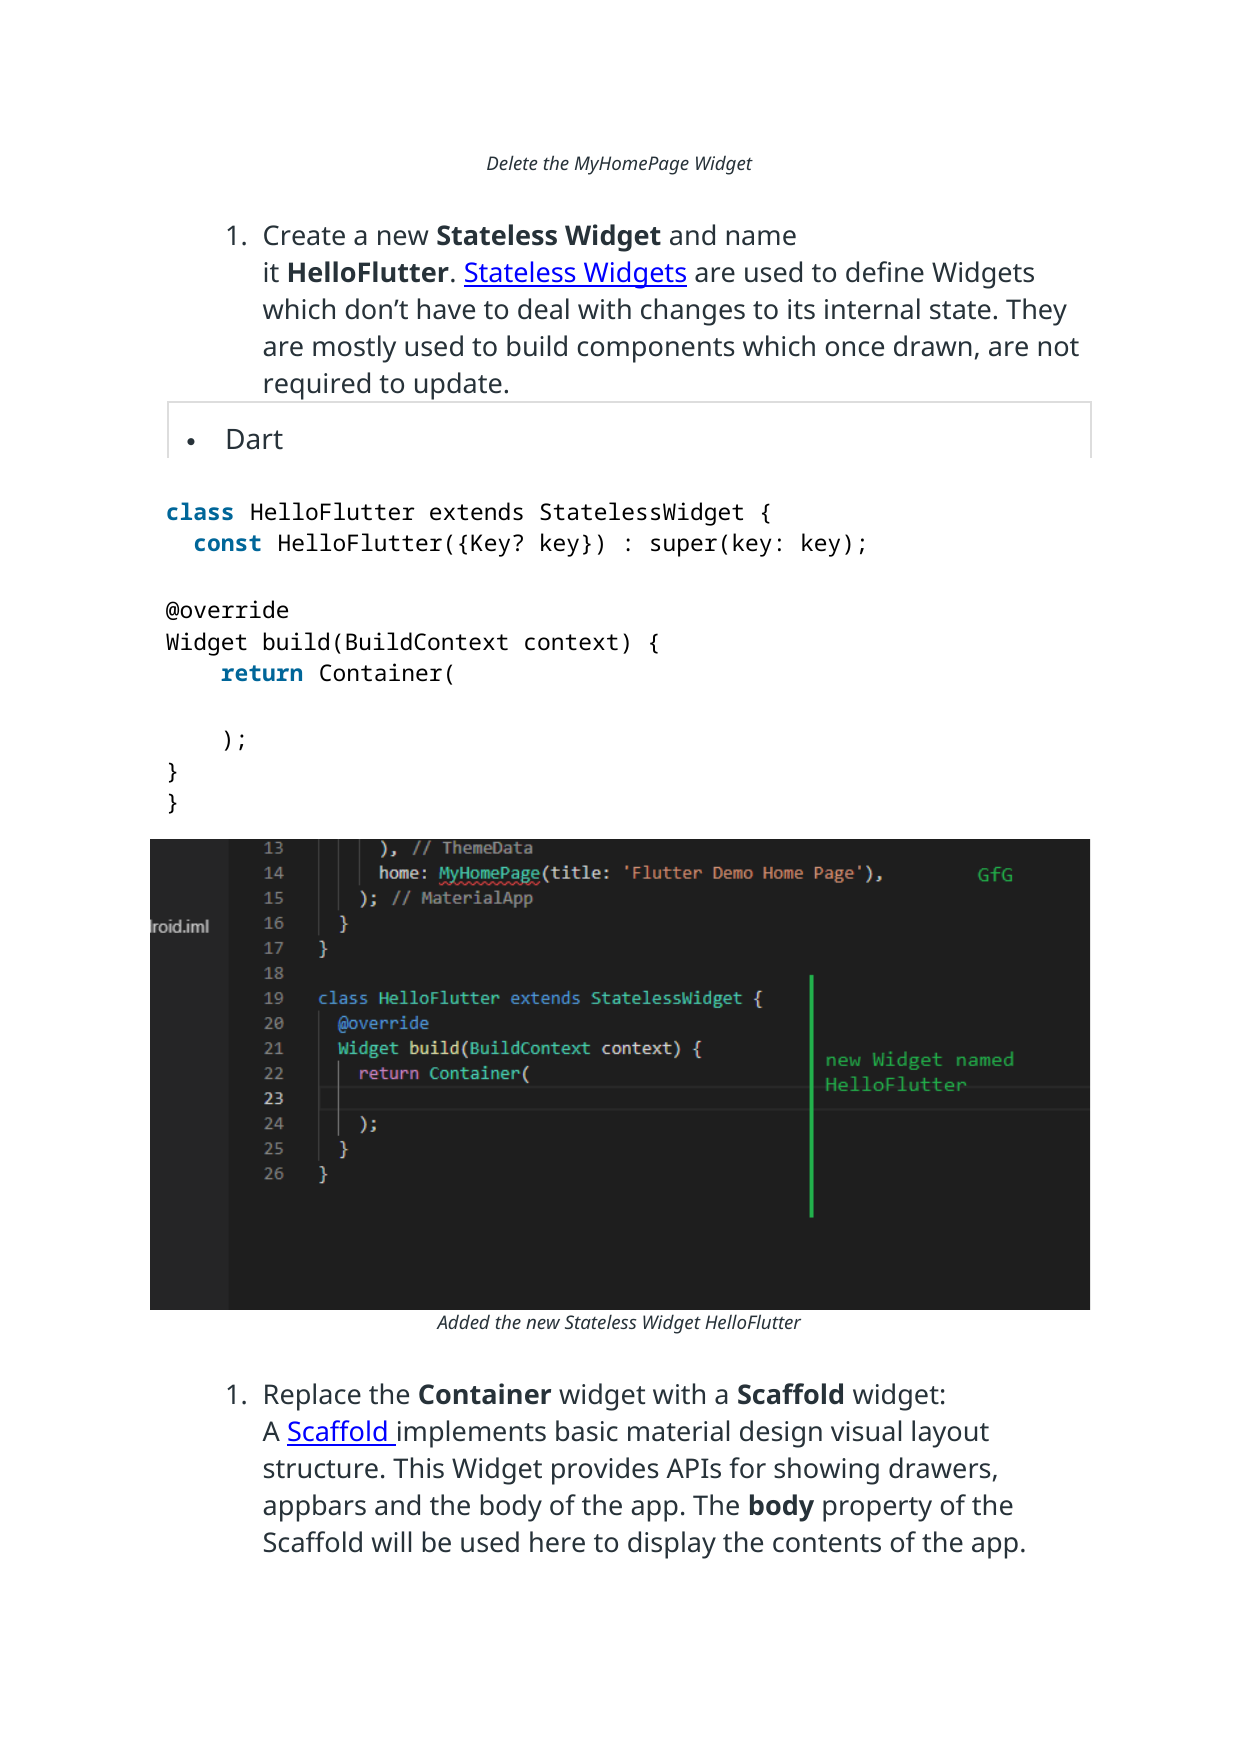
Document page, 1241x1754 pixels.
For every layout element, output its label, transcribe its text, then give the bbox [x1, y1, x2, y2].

list Replace the Container widget with a Scaffold widget: A Scaffold implements basic material design visual layout structure. This Widget provides APIs for showing drawers, appbars and the body of the app. The body property of the Scaffold will be used here to display the contents of the app. [225, 1376, 1090, 1560]
text Added the new Stateless Widget HelloFlutter [150, 1310, 1090, 1335]
text Delete the MyHomePage Widget [150, 150, 1090, 176]
table_header class HelloFlutter extends StatelessWidget { const HelloFlutter({Key? key}) : super(key: key); @override Widget build(BuildContext context) { return Container( ); } } [150, 474, 1240, 839]
list Dart [169, 403, 1090, 458]
list Create a new Stateless Widget and name it HelloFlutter. Stateless Widgets are used to define Widgets which don’t have to deal with changes to its internal state. They are mostly used to build components which once drawn, are not required to update. [225, 217, 1090, 401]
picture [150, 839, 1091, 1310]
